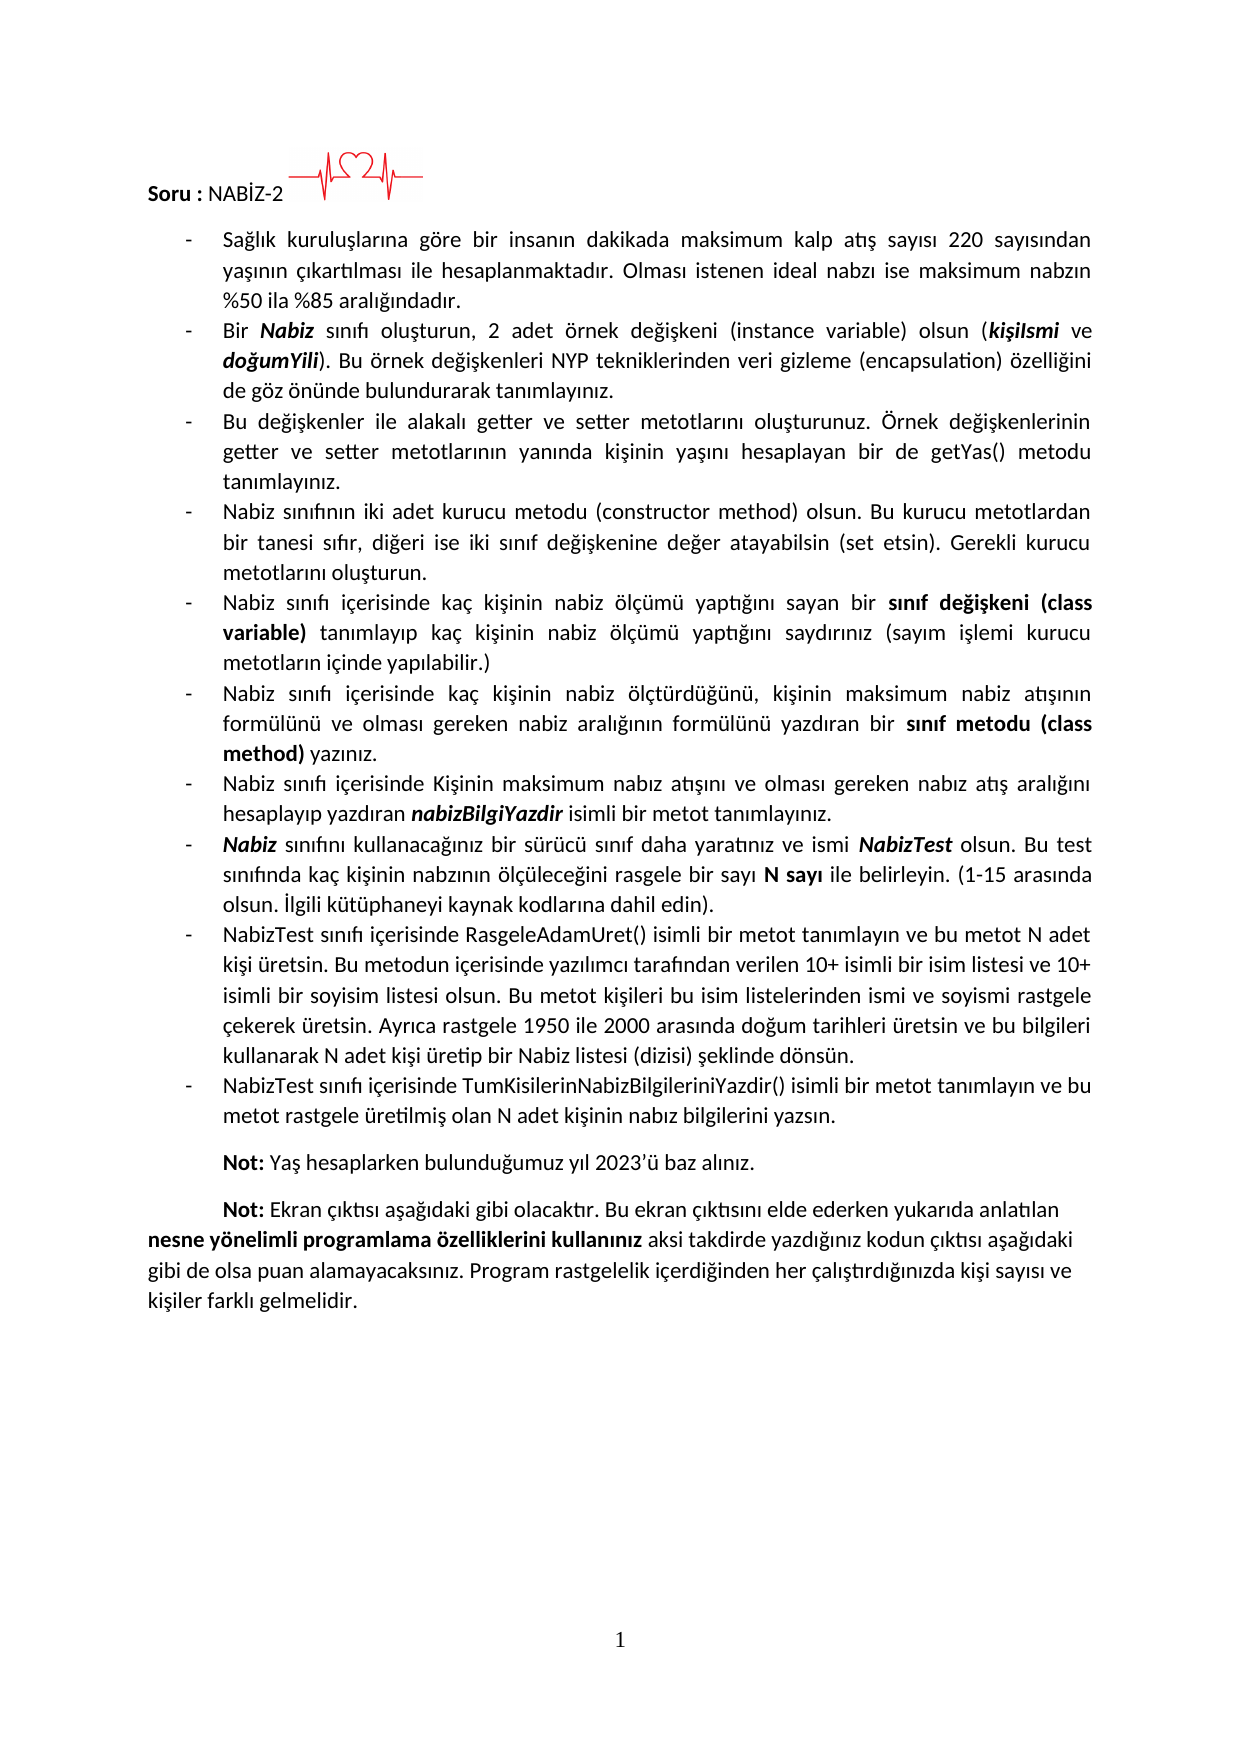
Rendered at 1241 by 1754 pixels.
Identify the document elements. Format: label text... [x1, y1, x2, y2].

list Bu değişkenler ile alakalı getter ve setter metotlarını oluşturunuz. Örnek değişkenlerinin getter ve setter metotlarının yanında kişinin yaşını hesaplayan bir de getYas() metodu tanımlayınız. [185, 407, 1093, 495]
list Nabiz sınıfı içerisinde kaç kişinin nabiz ölçümü yaptığını sayan bir sınıf değişkeni (class variable) tanımlayıp kaç kişinin nabiz ölçümü yaptığını saydırınız (sayım işlemi kurucu metotların içinde yapılabilir.) [185, 588, 1093, 677]
list Nabiz sınıfının iki adet kurucu metodu (constructor method) olsun. Bu kurucu metotlardan bir tanesi sıfır, diğeri ise iki sınıf değişkenine değer atayabilsin (set etsin). Gerekli kurucu metotlarını oluşturun. [185, 497, 1093, 586]
text Soru : NABİZ-2 [148, 148, 1093, 207]
list Nabiz sınıfını kullanacağınız bir sürücü sınıf daha yaratınız ve ismi NabizTest olsun. Bu test sınıfında kaç kişinin nabzının ölçüleceğini rasgele bir sayı N sayı ile belirleyin. (1-15 arasında olsun. İlgili kütüphaneyi kaynak kodlarına dahil edin). [185, 830, 1093, 918]
list Nabiz sınıfı içerisinde Kişinin maksimum nabız atışını ve olması gereken nabız atış aralığını hesaplayıp yazdıran nabizBilgiYazdir isimli bir metot tanımlayınız. [185, 769, 1093, 828]
text Not: Yaş hesaplarken bulunduğumuz yıl 2023’ü baz alınız. [148, 1148, 1093, 1177]
list Sağlık kuruluşlarına göre bir insanın dakikada maksimum kalp atış sayısı 220 sayısından yaşının çıkartılması ile hesaplanmaktadır. Olması istenen ideal nabzı ise maksimum nabzın %50 ila %85 aralığındadır. [185, 226, 1093, 314]
list NabizTest sınıfı içerisinde TumKisilerinNabizBilgileriniYazdir() isimli bir metot tanımlayın ve bu metot rastgele üretilmiş olan N adet kişinin nabız bilgilerini yazsın. [185, 1071, 1093, 1130]
text Not: Ekran çıktısı aşağıdaki gibi olacaktır. Bu ekran çıktısını elde ederken yukarıda anlatılan nesne yönelimli programlama özelliklerini kullanınız aksi takdirde yazdığınız kodun çıktısı aşağıdaki gibi de olsa puan alamayacaksınız. Program rastgelelik içerdiğinden her çalıştırdığınızda kişi sayısı ve kişiler farklı gelmelidir. [148, 1195, 1093, 1314]
list Bir Nabiz sınıfı oluşturun, 2 adet örnek değişkeni (instance variable) olsun (kişiIsmi ve doğumYili). Bu örnek değişkenleri NYP tekniklerinden veri gizleme (encapsulation) özelliğini de göz önünde bulundurarak tanımlayınız. [185, 316, 1093, 405]
list NabizTest sınıfı içerisinde RasgeleAdamUret() isimli bir metot tanımlayın ve bu metot N adet kişi üretsin. Bu metodun içerisinde yazılımcı tarafından verilen 10+ isimli bir isim listesi ve 10+ isimli bir soyisim listesi olsun. Bu metot kişileri bu isim listelerinden ismi ve soyismi rastgele çekerek üretsin. Ayrıca rastgele 1950 ile 2000 arasında doğum tarihleri üretsin ve bu bilgileri kullanarak N adet kişi üretip bir Nabiz listesi (dizisi) şeklinde dönsün. [185, 920, 1093, 1069]
list Nabiz sınıfı içerisinde kaç kişinin nabiz ölçtürdüğünü, kişinin maksimum nabiz atışının formülünü ve olması gereken nabiz aralığının formülünü yazdıran bir sınıf metodu (class method) yazınız. [185, 679, 1093, 767]
